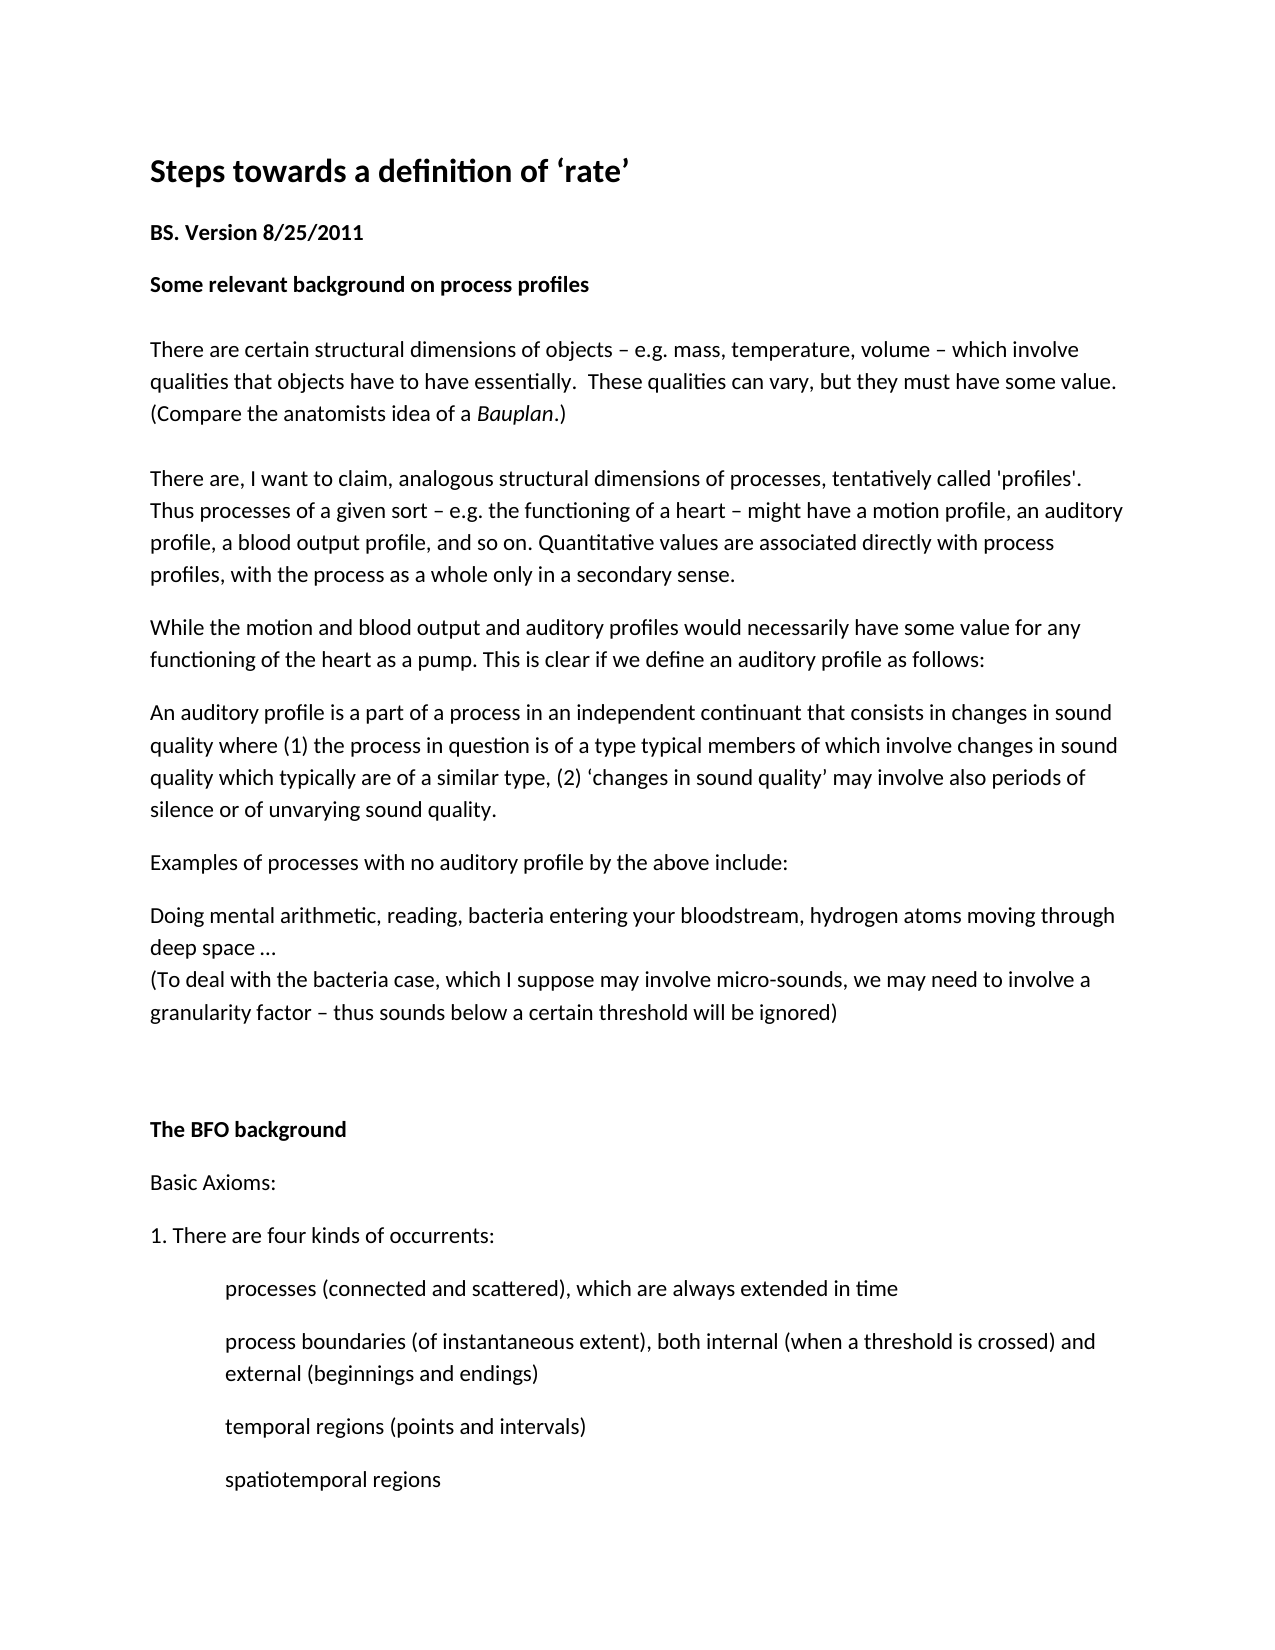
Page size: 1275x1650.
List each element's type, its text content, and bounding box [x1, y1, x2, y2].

text temporal regions (points and intervals) [150, 1412, 1125, 1440]
text Some relevant background on process profiles There are certain structural dimensions of objects – e.g. mass, temperature, volume – which involve qualities that objects have to have essentially. These qualities can vary, but they must have some value. (Compare the anatomists idea of a Bauplan.) There are, I want to claim, analogous structural dimensions of processes, tentatively called 'profiles'. Thus processes of a given sort – e.g. the functioning of a heart – might have a motion profile, an auditory profile, a blood output profile, and so on. Quantitative values are associated directly with process profiles, with the process as a whole only in a secondary sense. [150, 271, 1125, 588]
text Examples of processes with no auditory profile by the above include: [150, 848, 1125, 876]
text BS. Version 8/25/2011 [150, 218, 1125, 246]
text spatiotemporal regions [150, 1465, 1125, 1493]
text While the motion and blood output and auditory profiles would necessarily have some value for any functioning of the heart as a pump. This is clear if we define an auditory profile as follows: [150, 613, 1125, 673]
text Doing mental arithmetic, reading, bacteria entering your bloodstream, hydrogen atoms moving through deep space … (To deal with the bacteria case, which I suppose may involve micro-sounds, we may need to involve a granularity factor – thus sounds below a certain threshold will be ignored) [150, 901, 1125, 1090]
text process boundaries (of instantaneous extent), both internal (when a threshold is crossed) and external (beginnings and endings) [225, 1327, 1125, 1387]
text processes (connected and scattered), which are always extended in time [225, 1274, 1125, 1302]
text 1. There are four kinds of occurrents: [150, 1221, 1125, 1249]
text Basic Axioms: [150, 1168, 1125, 1196]
text Steps towards a definition of ‘rate’ [150, 150, 1125, 191]
text The BFO background [150, 1115, 1125, 1143]
text An auditory profile is a part of a process in an independent continuant that consists in changes in sound quality where (1) the process in question is of a type typical members of which involve changes in sound quality which typically are of a similar type, (2) ‘changes in sound quality’ may involve also periods of silence or of unvarying sound quality. [150, 698, 1125, 823]
